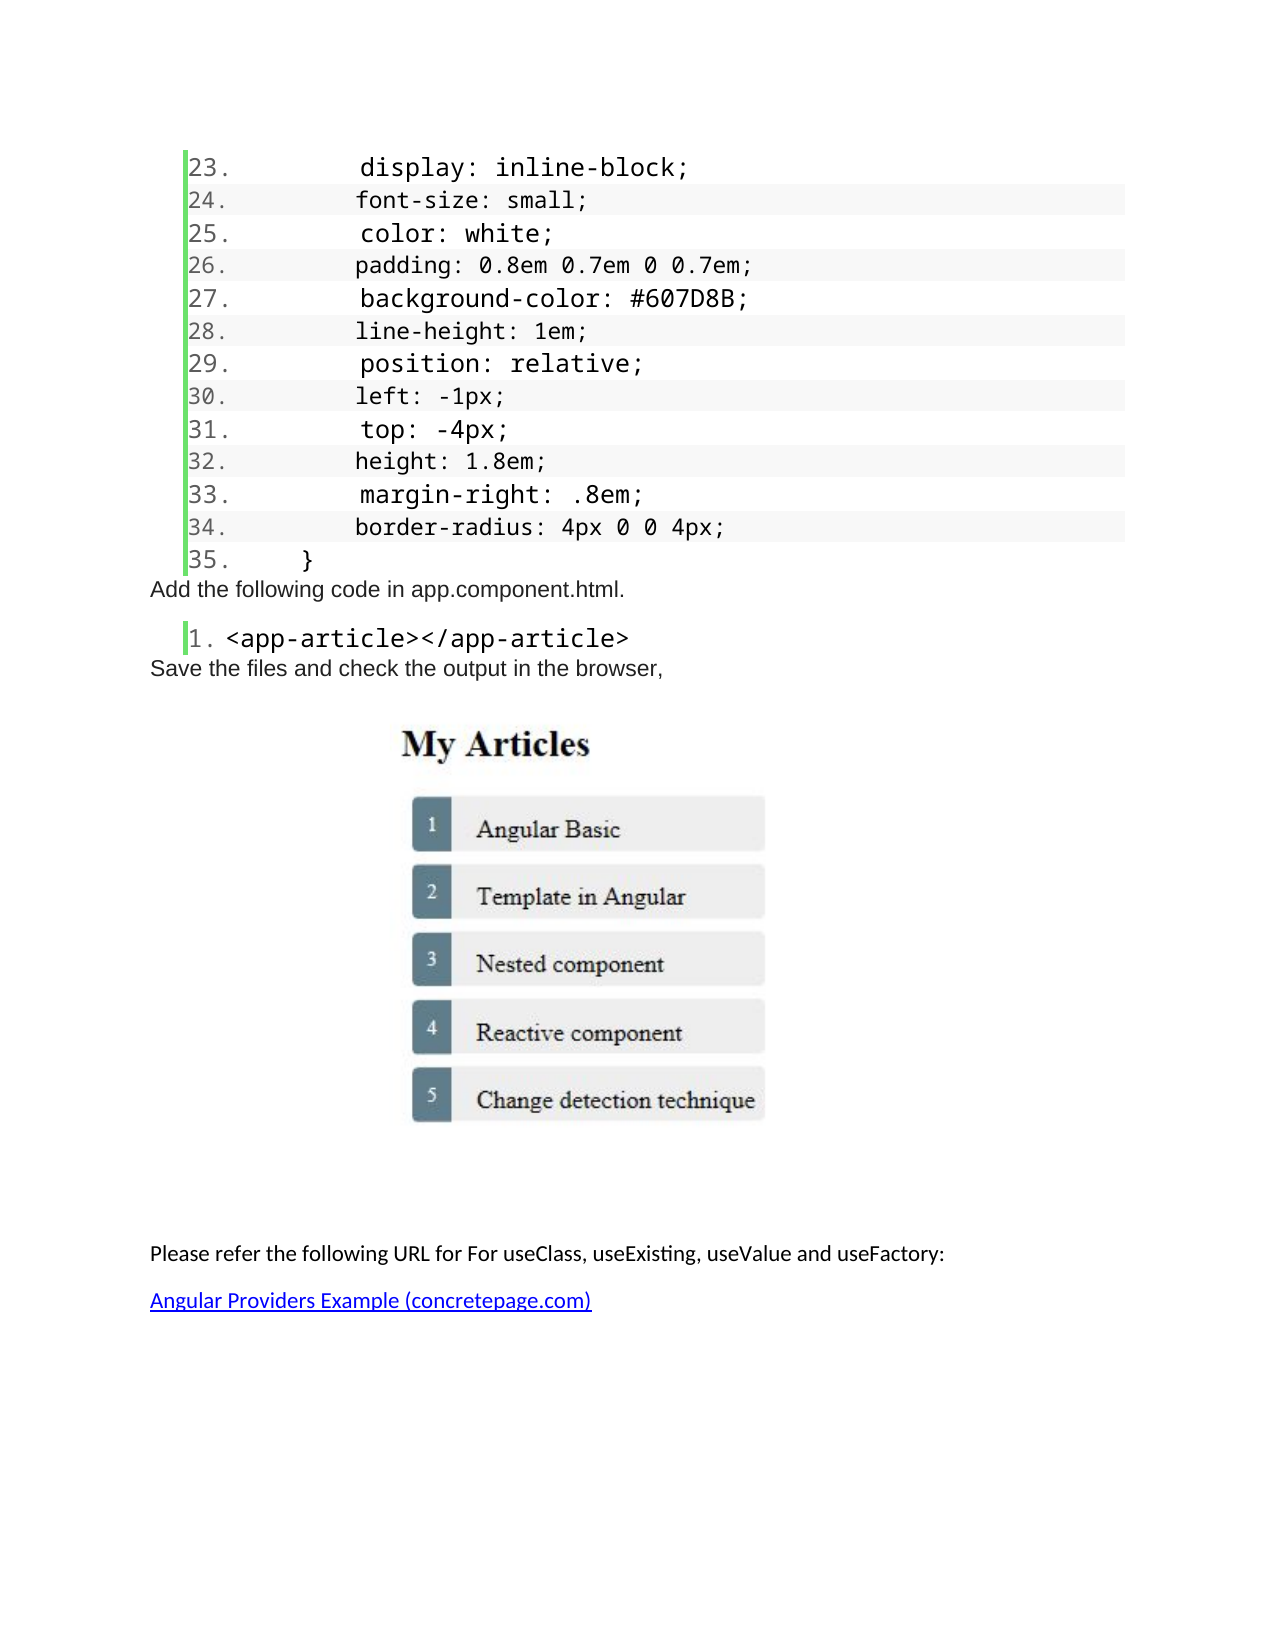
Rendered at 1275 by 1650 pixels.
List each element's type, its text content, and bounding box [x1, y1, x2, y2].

text Angular Providers Example (concretepage.com) [150, 1286, 1125, 1314]
list <app-article></app-article> [188, 621, 1125, 655]
list height: 1.8em; [188, 445, 1125, 477]
list left: -1px; [188, 380, 1125, 411]
text Add the following code in app.component.html. [150, 576, 1125, 602]
text Save the files and check the output in the browser, [150, 655, 1125, 681]
list background-color: #607D8B; [188, 281, 1125, 315]
list top: -4px; [188, 411, 1125, 445]
list line-height: 1em; [188, 315, 1125, 346]
list display: inline-block; [188, 150, 1125, 184]
text Please refer the following URL for For useClass, useExisting, useValue and useFactory: [150, 1239, 1125, 1267]
list color: white; [188, 215, 1125, 249]
list margin-right: .8em; [188, 477, 1125, 511]
picture [389, 700, 886, 1221]
list } [188, 542, 1125, 576]
list border-radius: 4px 0 0 4px; [188, 511, 1125, 542]
list position: relative; [188, 346, 1125, 380]
list padding: 0.8em 0.7em 0 0.7em; [188, 249, 1125, 281]
list font-size: small; [188, 184, 1125, 215]
